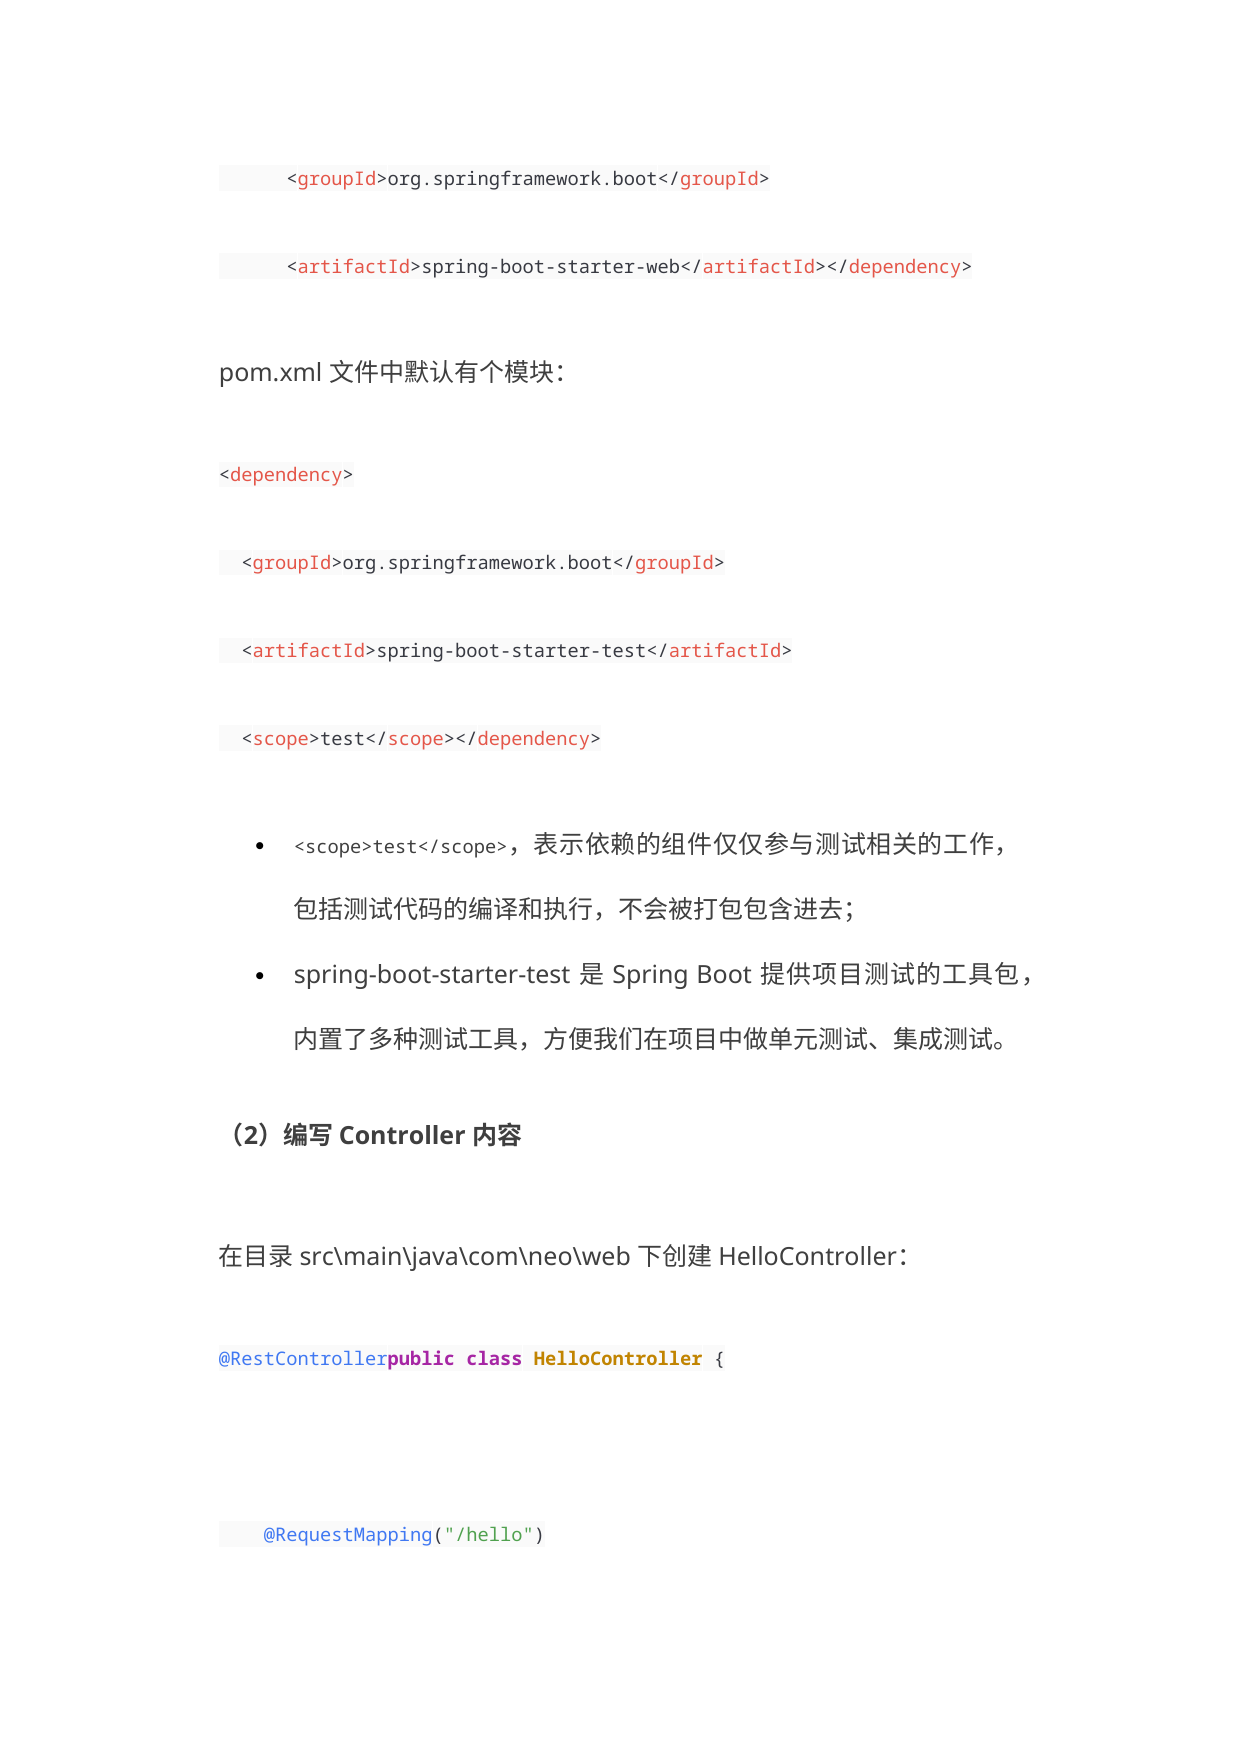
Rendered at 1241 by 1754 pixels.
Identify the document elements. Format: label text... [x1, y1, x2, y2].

text <dependency> [219, 458, 1021, 491]
list <scope>test</scope>，表示依赖的组件仅仅参与测试相关的工作，包括测试代码的编译和执行，不会被打包包含进去； [256, 810, 1021, 940]
text <artifactId>spring-boot-starter-web</artifactId></dependency> [219, 250, 1021, 282]
text pom.xml 文件中默认有个模块： [219, 338, 1021, 403]
text @RequestMapping("/hello") [219, 1518, 1021, 1550]
list spring-boot-starter-test 是 Spring Boot 提供项目测试的工具包，内置了多种测试工具，方便我们在项目中做单元测试、集成测试。 [256, 940, 1021, 1070]
text @RestControllerpublic class HelloController { [219, 1342, 1021, 1374]
text <scope>test</scope></dependency> [219, 722, 1021, 754]
text <groupId>org.springframework.boot</groupId> [219, 162, 1021, 194]
text <artifactId>spring-boot-starter-test</artifactId> [219, 634, 1021, 667]
text （2）编写 Controller 内容 [219, 1101, 1021, 1166]
text 在目录 src\main\java\com\neo\web 下创建 HelloController： [219, 1222, 1021, 1287]
text <groupId>org.springframework.boot</groupId> [219, 546, 1021, 579]
